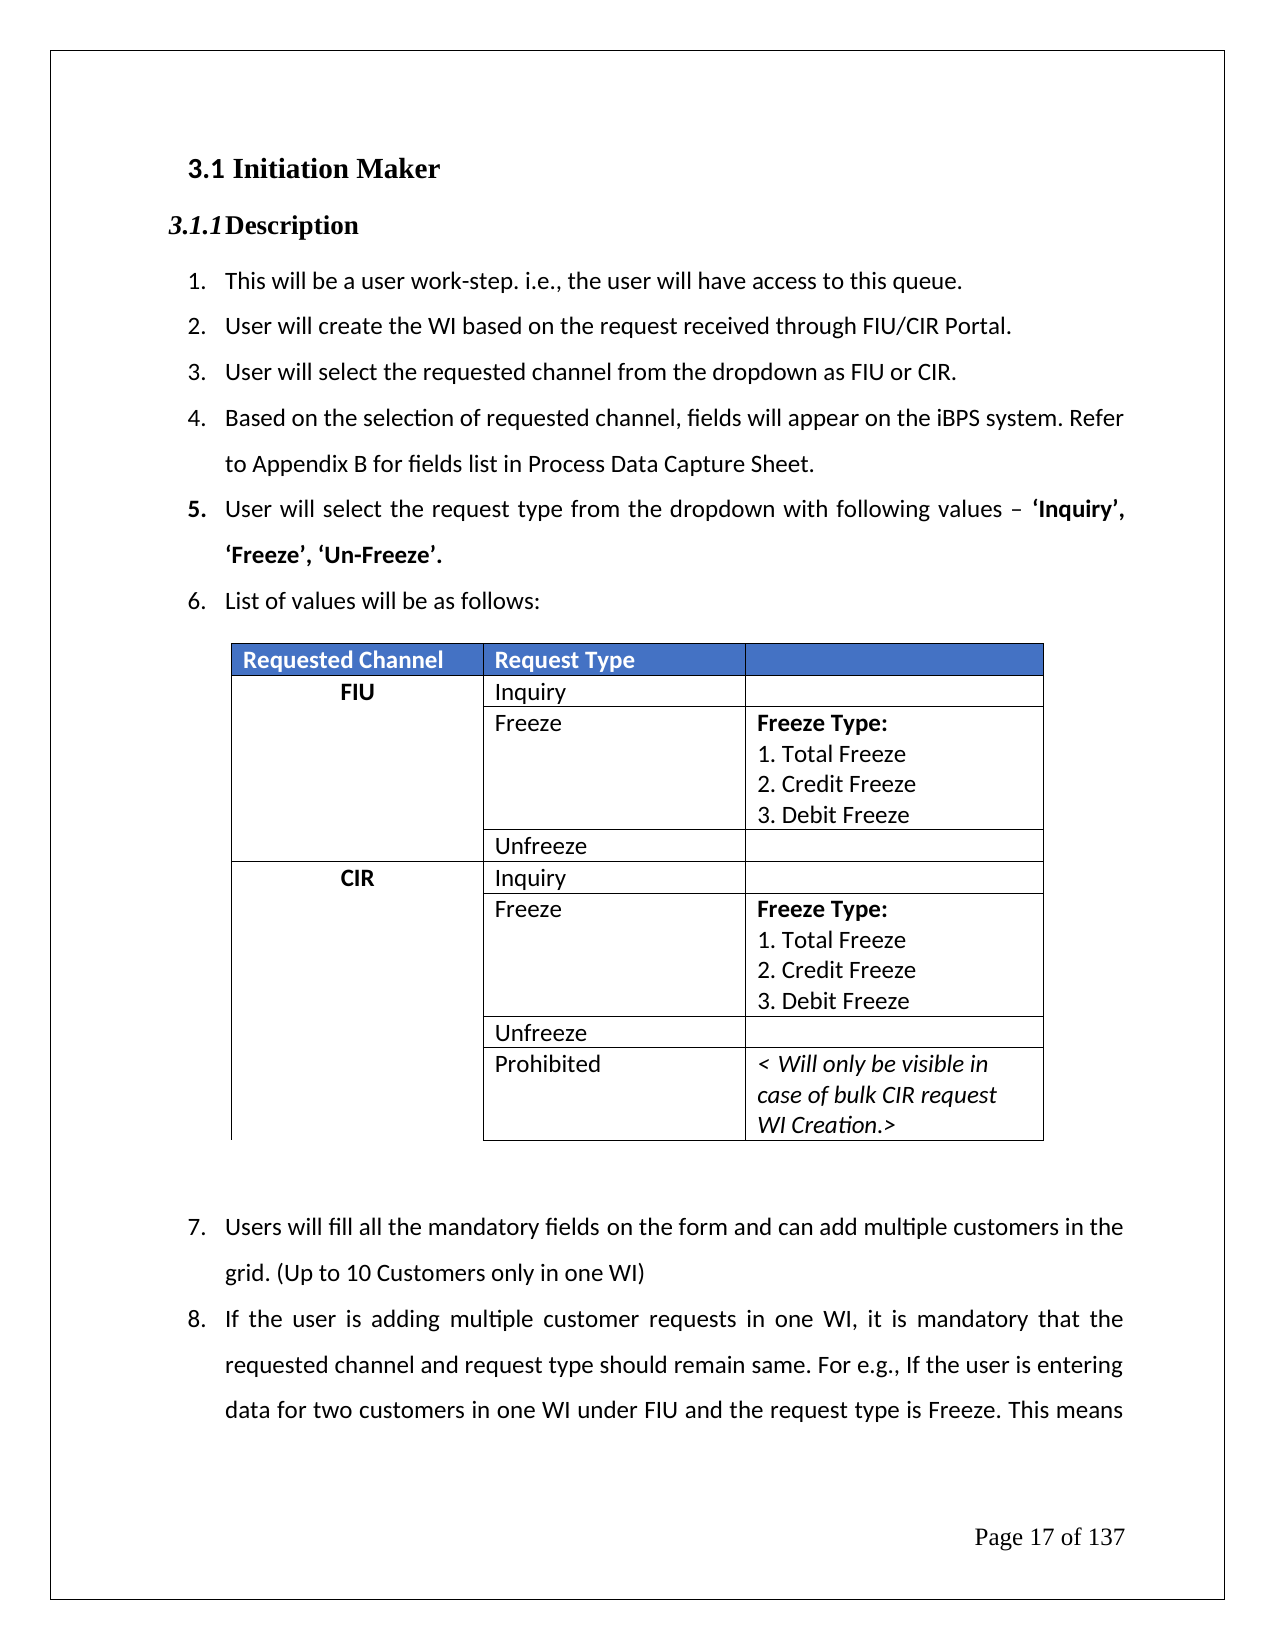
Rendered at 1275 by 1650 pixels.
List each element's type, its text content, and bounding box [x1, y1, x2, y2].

table_cell Freeze Type: 1. Total Freeze 2. Credit Freeze 3. Debit Freeze [746, 707, 1043, 829]
table_cell Freeze [484, 894, 745, 1016]
table_cell Inquiry [484, 676, 745, 706]
table_cell Unfreeze [484, 1017, 745, 1047]
subtitle Initiation Maker [187, 150, 1125, 186]
list User will create the WI based on the request received through FIU/CIR Portal. [187, 311, 1125, 341]
table_cell [746, 830, 1043, 861]
list List of values will be as follows: [187, 585, 1125, 615]
subtitle Description [169, 215, 1125, 240]
list This will be a user work-step. i.e., the user will have access to this queue. [187, 265, 1125, 295]
table_cell Prohibited [484, 1048, 745, 1140]
table_cell < Will only be visible in case of bulk CIR request WI Creation.> [746, 1048, 1043, 1140]
list User will select the requested channel from the dropdown as FIU or CIR. [187, 356, 1125, 387]
table_header Request Type [484, 644, 745, 675]
table_cell Freeze [484, 707, 745, 829]
table_cell [746, 862, 1043, 892]
table_cell [746, 676, 1043, 706]
table_cell CIR [232, 862, 483, 1140]
table_cell Inquiry [484, 862, 745, 892]
table_header [746, 644, 1043, 675]
table_cell [746, 1017, 1043, 1047]
list User will select the request type from the dropdown with following values – ‘Inquiry’, ‘Freeze’, ‘Un-Freeze’. [187, 493, 1125, 570]
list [187, 1303, 1125, 1425]
table_cell Unfreeze [484, 830, 745, 861]
table_header Requested Channel [232, 644, 483, 675]
table_cell Freeze Type: 1. Total Freeze 2. Credit Freeze 3. Debit Freeze [746, 894, 1043, 1016]
table_cell FIU [232, 676, 483, 861]
list Based on the selection of requested channel, fields will appear on the iBPS system. Refer to Appendix B for fields list in Process Data Capture Sheet. [187, 402, 1125, 478]
list Users will fill all the mandatory fields on the form and can add multiple customers in the grid. (Up to 10 Customers only in one WI) [187, 1212, 1125, 1288]
